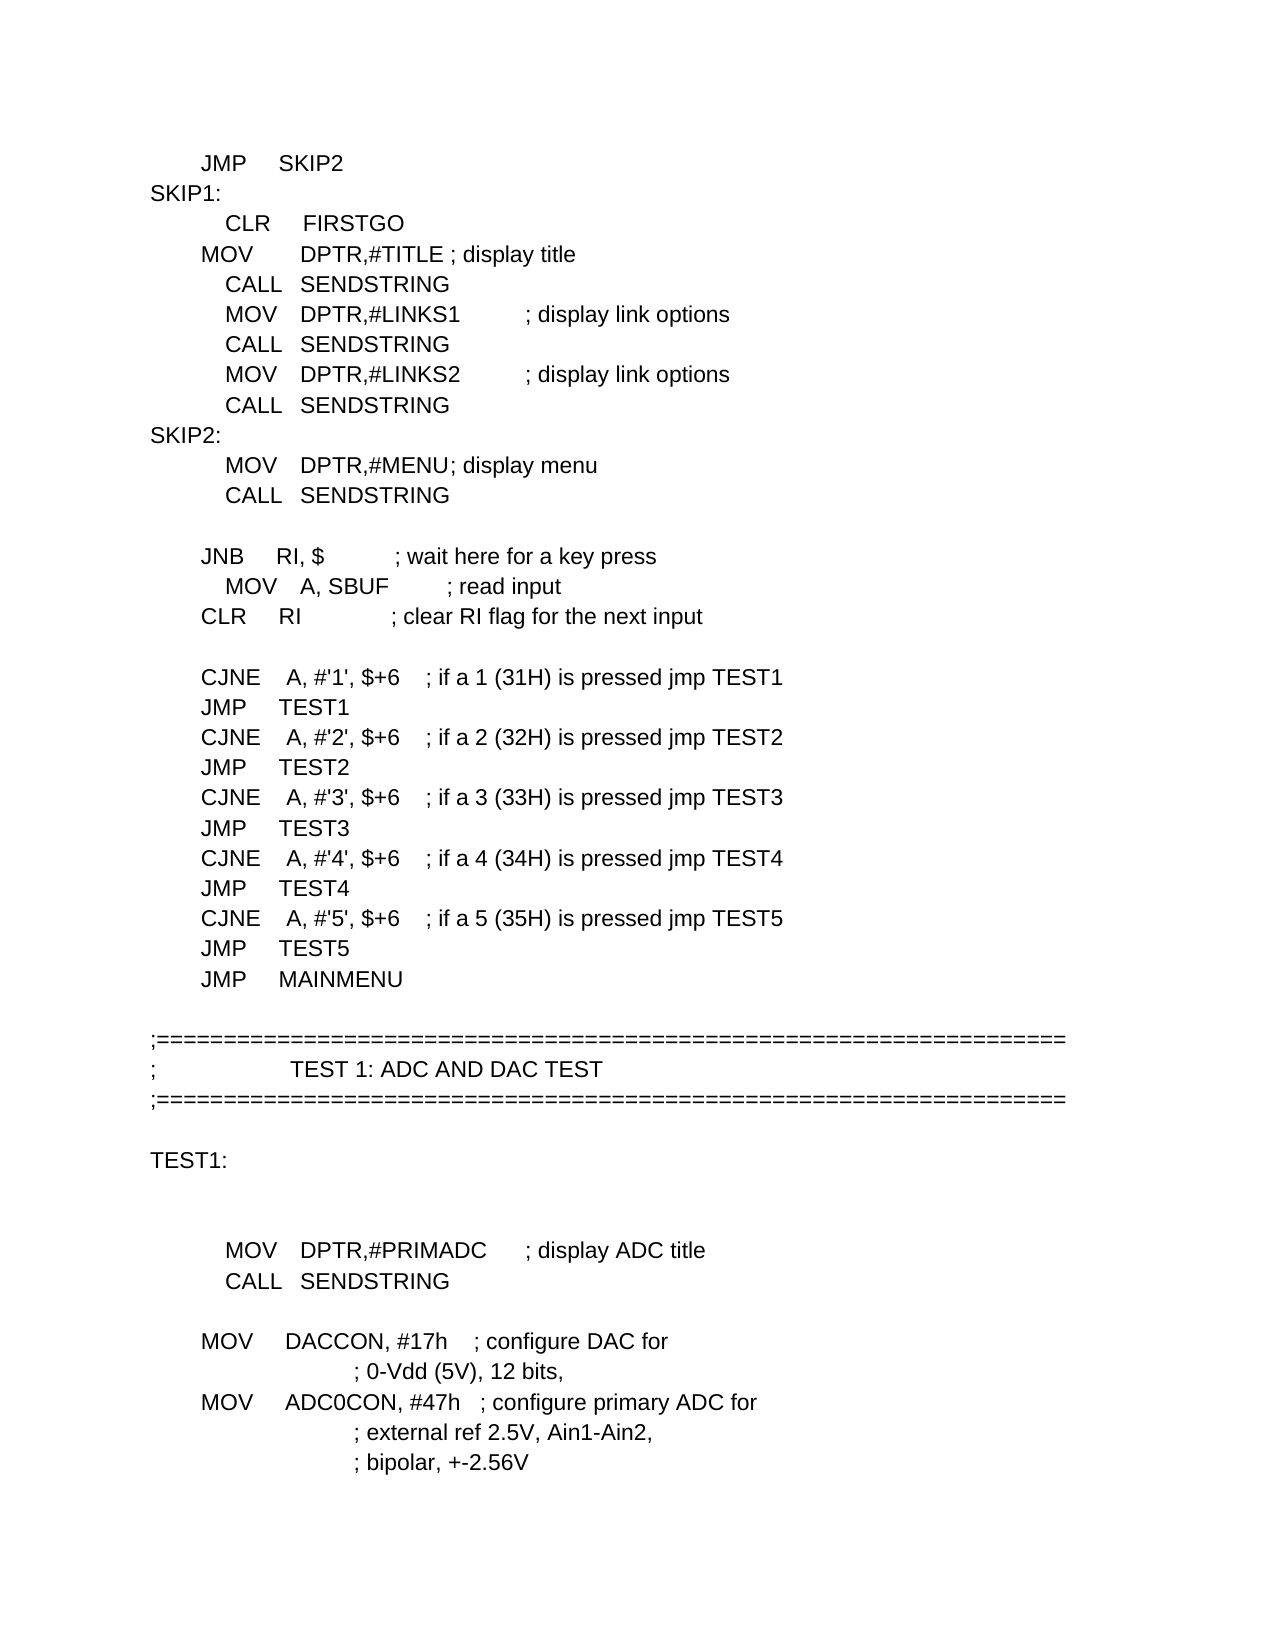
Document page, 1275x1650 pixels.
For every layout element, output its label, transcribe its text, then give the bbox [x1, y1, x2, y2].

text JMP TEST3 [150, 814, 1125, 841]
text CLR FIRSTGO [150, 210, 1125, 237]
text ;==================================================================== [150, 1026, 1125, 1052]
text CJNE A, #'3', $+6 ; if a 3 (33H) is pressed jmp TEST3 [150, 784, 1125, 811]
text MOV DPTR,#MENU ; display menu [150, 452, 1125, 478]
text TEST1: [150, 1147, 1125, 1173]
text ; external ref 2.5V, Ain1-Ain2, [150, 1419, 1125, 1445]
text CJNE A, #'5', $+6 ; if a 5 (35H) is pressed jmp TEST5 [150, 905, 1125, 932]
text CALL SENDSTRING [150, 1268, 1125, 1294]
text CLR RI ; clear RI flag for the next input [150, 603, 1125, 629]
text JMP SKIP2 [150, 150, 1125, 176]
text CJNE A, #'1', $+6 ; if a 1 (31H) is pressed jmp TEST1 [150, 663, 1125, 690]
text ; TEST 1: ADC AND DAC TEST [150, 1056, 1125, 1083]
text CALL SENDSTRING [150, 482, 1125, 509]
text MOV DPTR,#LINKS2 ; display link options [150, 361, 1125, 388]
text MOV A, SBUF ; read input [150, 573, 1125, 599]
text SKIP1: [150, 180, 1125, 207]
text MOV ADC0CON, #47h ; configure primary ADC for [150, 1388, 1125, 1415]
text ; bipolar, +-2.56V [150, 1449, 1125, 1475]
text JMP TEST5 [150, 935, 1125, 962]
text ; 0-Vdd (5V), 12 bits, [150, 1358, 1125, 1385]
text MOV DPTR,#TITLE ; display title [150, 241, 1125, 267]
text CALL SENDSTRING [150, 271, 1125, 297]
text JMP TEST4 [150, 875, 1125, 901]
text JNB RI, $ ; wait here for a key press [150, 543, 1125, 569]
text JMP TEST1 [150, 694, 1125, 720]
text CALL SENDSTRING [150, 331, 1125, 358]
text MOV DACCON, #17h ; configure DAC for [150, 1328, 1125, 1354]
text CALL SENDSTRING [150, 392, 1125, 418]
text CJNE A, #'2', $+6 ; if a 2 (32H) is pressed jmp TEST2 [150, 724, 1125, 750]
text MOV DPTR,#LINKS1 ; display link options [150, 301, 1125, 327]
text JMP MAINMENU [150, 966, 1125, 992]
text JMP TEST2 [150, 754, 1125, 781]
text MOV DPTR,#PRIMADC ; display ADC title [150, 1237, 1125, 1264]
text CJNE A, #'4', $+6 ; if a 4 (34H) is pressed jmp TEST4 [150, 845, 1125, 871]
text ;==================================================================== [150, 1086, 1125, 1113]
text SKIP2: [150, 422, 1125, 448]
